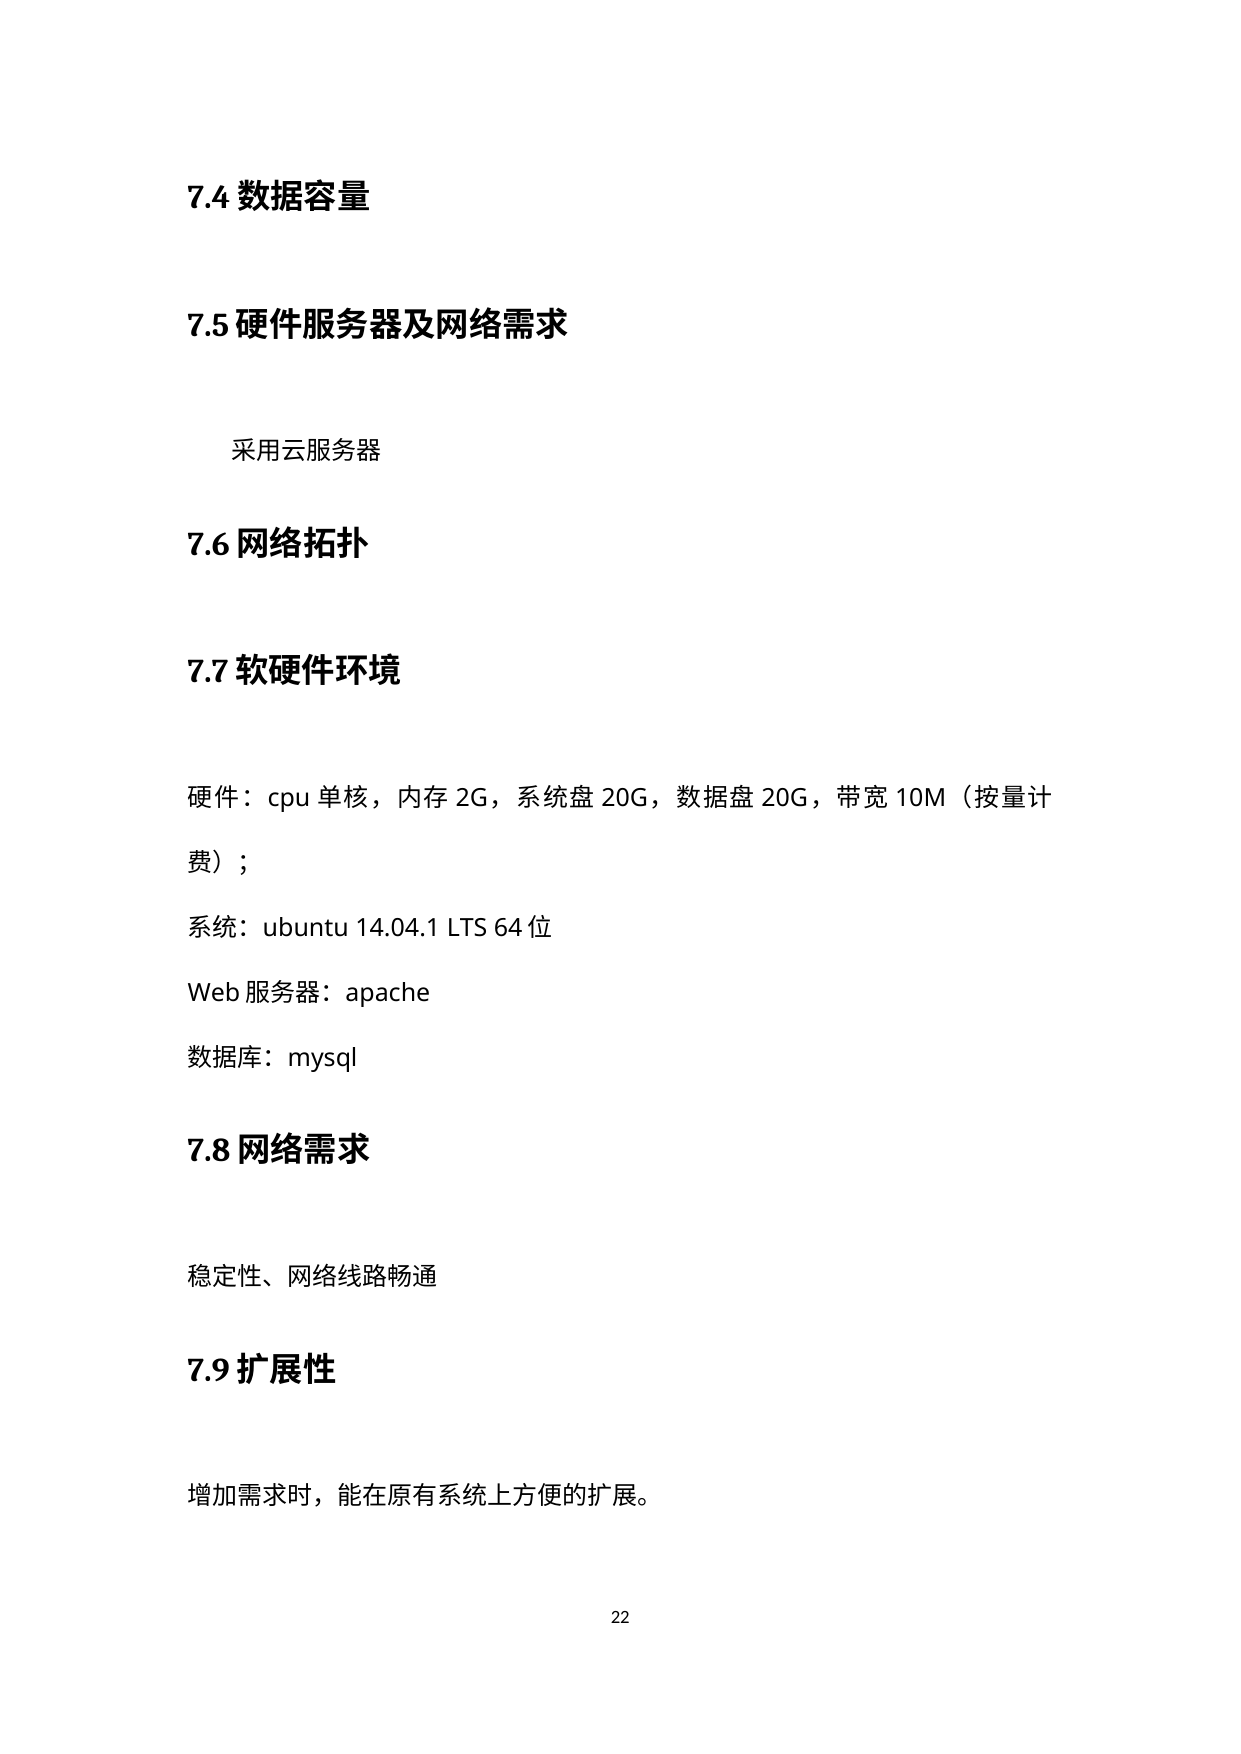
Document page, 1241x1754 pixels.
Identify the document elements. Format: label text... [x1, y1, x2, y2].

subtitle 7.9扩展性 [187, 1334, 1053, 1399]
text Web服务器：apache [187, 958, 1053, 1023]
subtitle 7.7软硬件环境 [187, 636, 1053, 701]
text 采用云服务器 [187, 416, 1053, 481]
subtitle 7.6网络拓扑 [187, 508, 1053, 573]
text 稳定性、网络线路畅通 [187, 1242, 1053, 1307]
text 增加需求时，能在原有系统上方便的扩展。 [187, 1461, 1053, 1526]
text 系统：ubuntu 14.04.1 LTS 64位 [187, 893, 1053, 958]
text 硬件：cpu单核，内存2G，系统盘20G，数据盘20G，带宽10M（按量计费）； [187, 763, 1053, 893]
subtitle 7.8网络需求 [187, 1115, 1053, 1180]
text 数据库：mysql [187, 1023, 1053, 1088]
subtitle 7.4数据容量 [187, 162, 1053, 227]
subtitle 7.5硬件服务器及网络需求 [187, 289, 1053, 354]
